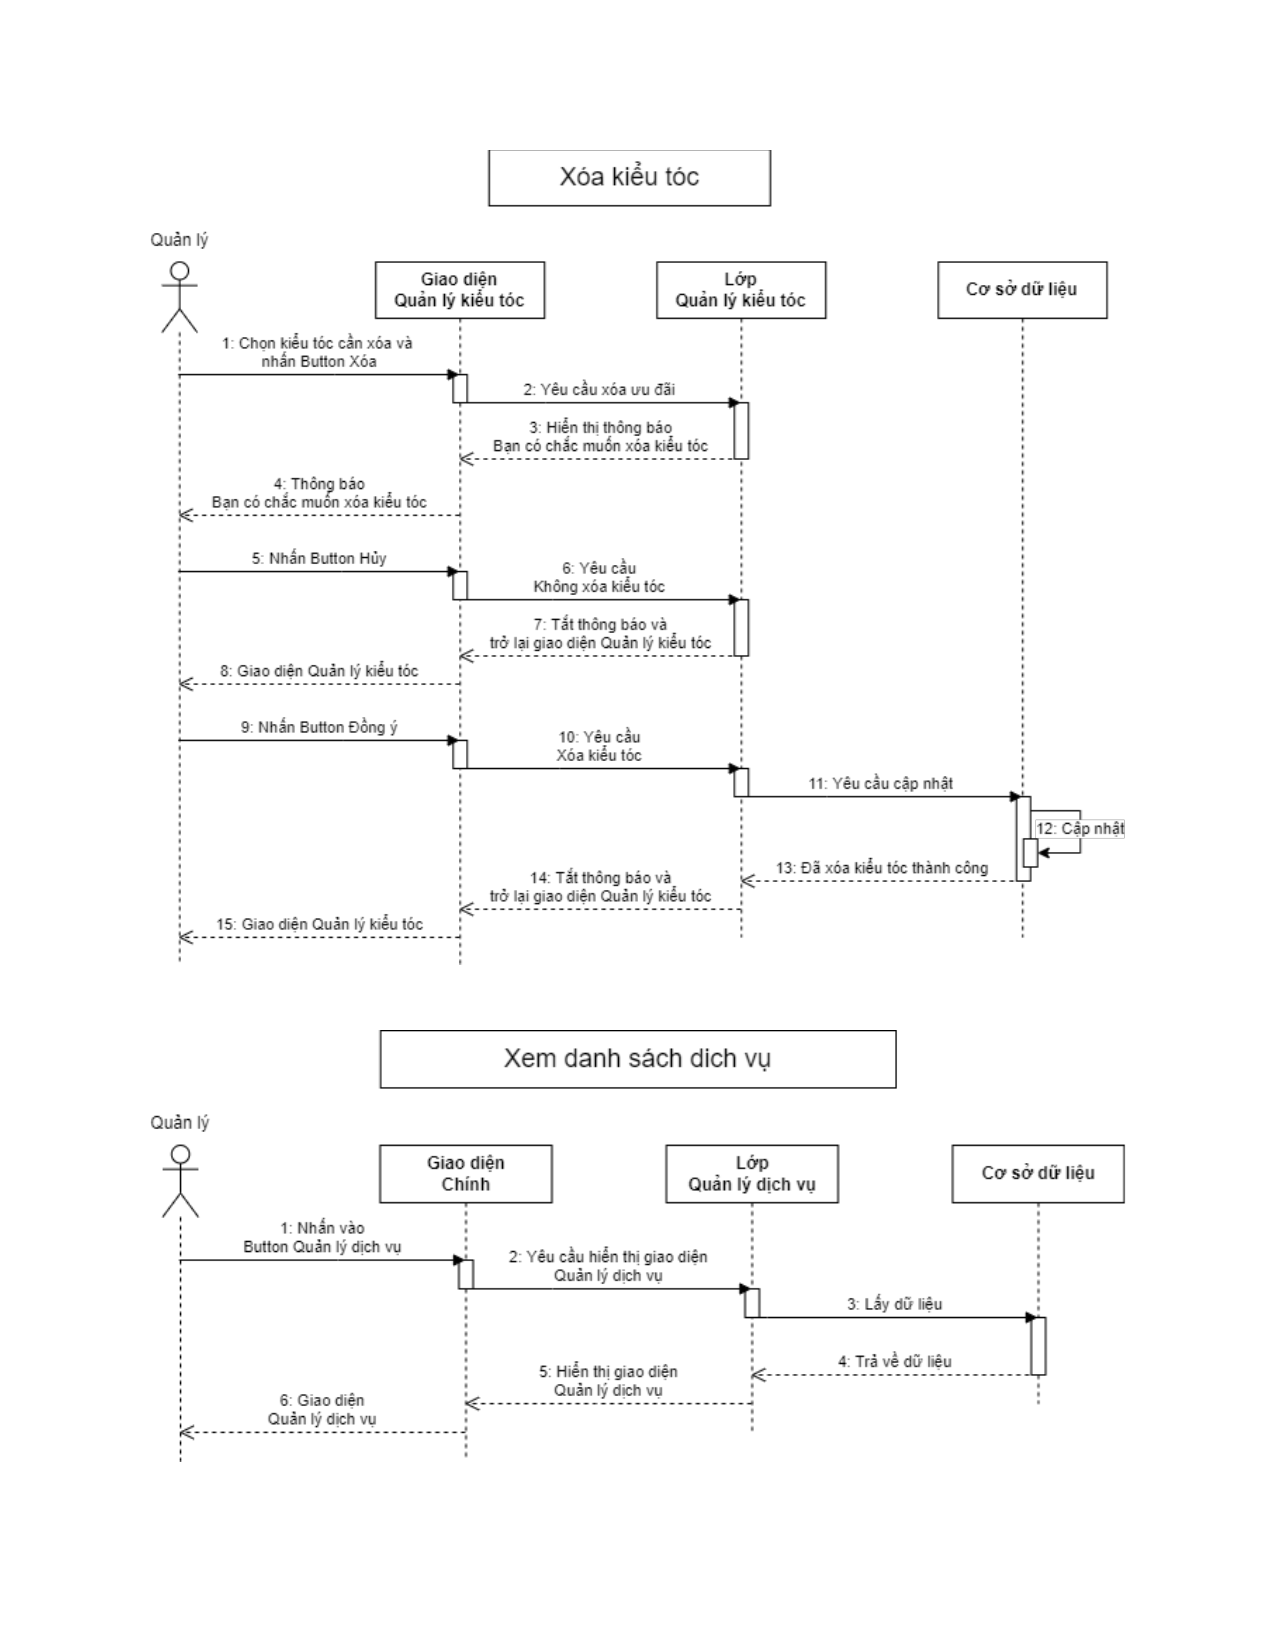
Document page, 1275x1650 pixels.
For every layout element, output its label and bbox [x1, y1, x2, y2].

picture [150, 1030, 1125, 1462]
picture [150, 150, 1125, 965]
